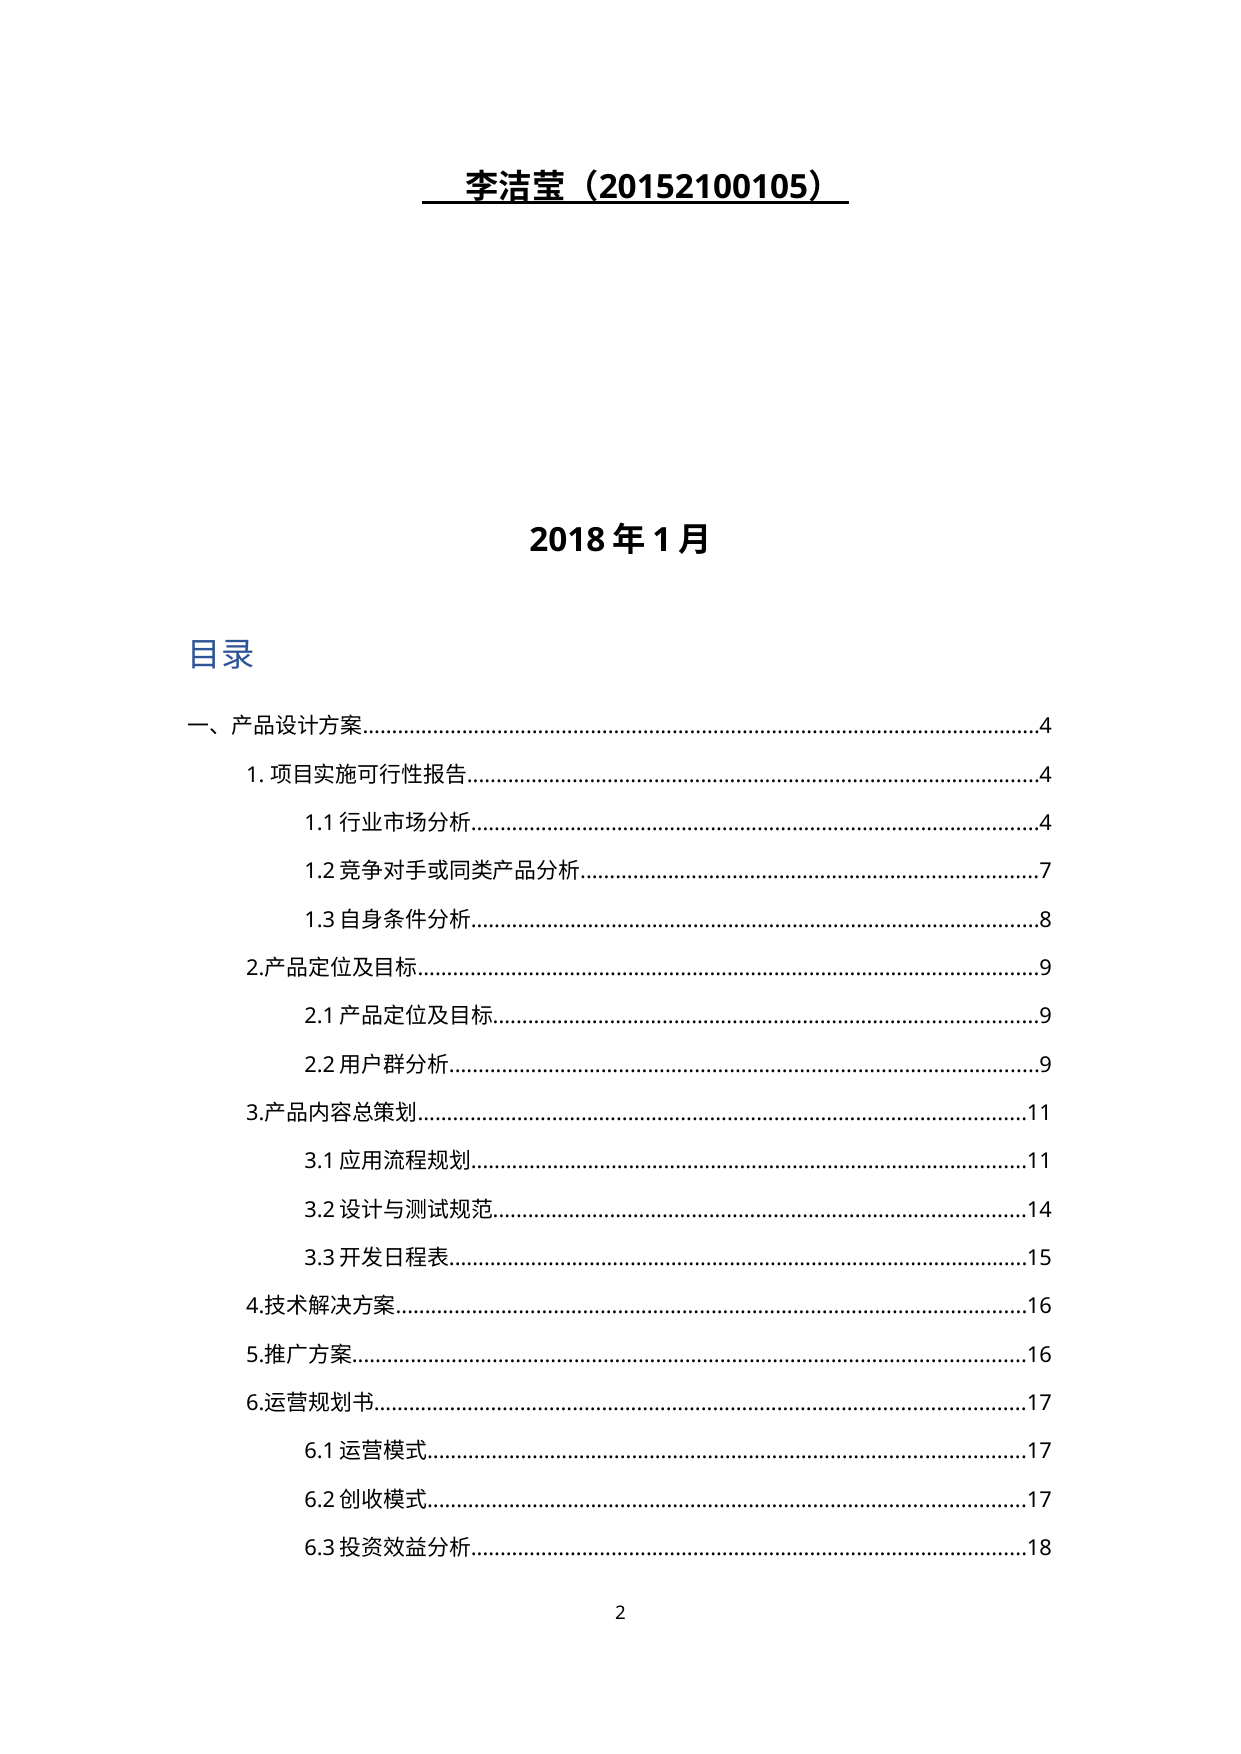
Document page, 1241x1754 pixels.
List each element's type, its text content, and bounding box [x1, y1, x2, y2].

text 2018年1月 [187, 505, 1053, 570]
text 李洁莹（20152100105） [187, 160, 1053, 208]
